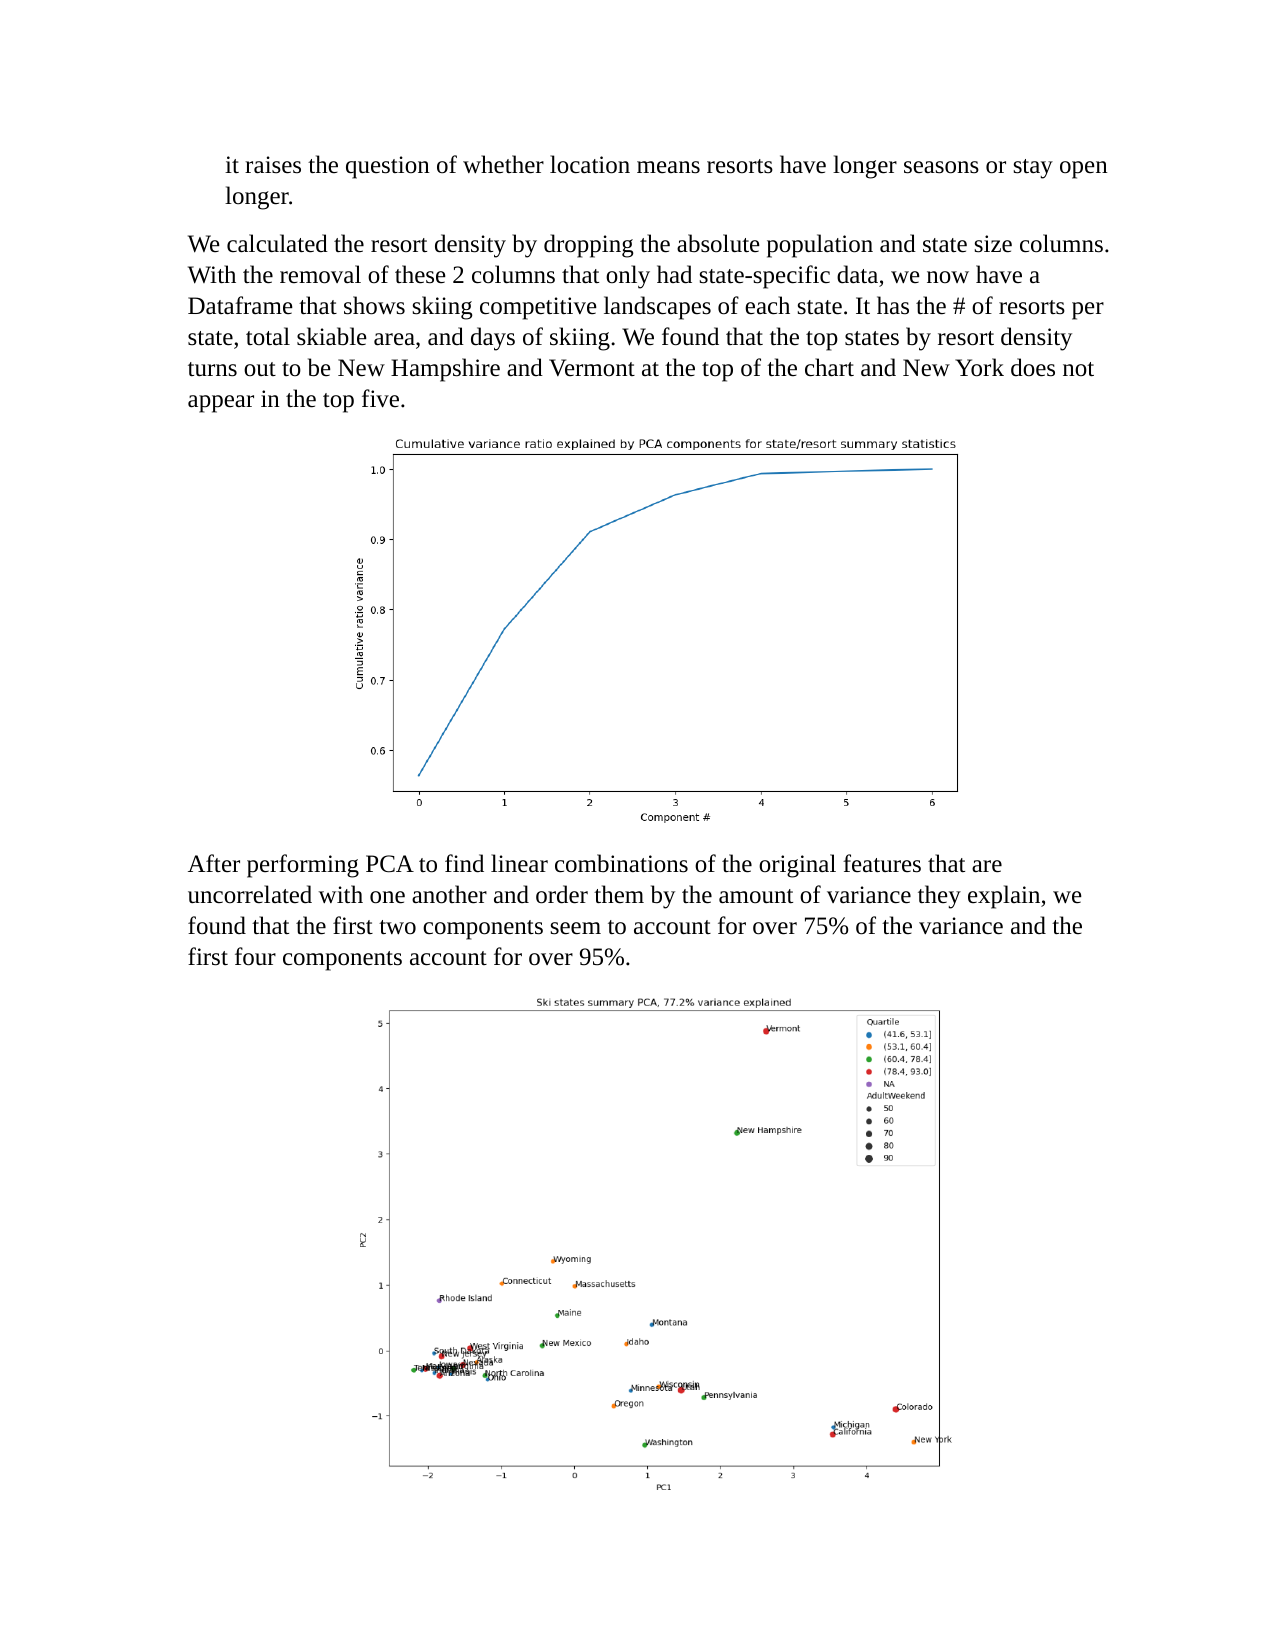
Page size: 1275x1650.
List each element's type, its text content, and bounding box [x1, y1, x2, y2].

picture [340, 431, 973, 830]
text We calculated the resort density by dropping the absolute population and state size columns. With the removal of these 2 columns that only had state-specific data, we now have a Dataframe that shows skiing competitive landscapes of each state. It has the # of resorts per state, total skiable area, and days of skiing. We found that the top states by resort density turns out to be New Hampshire and Vermont at the top of the chart and New York does not appear in the top five. [187, 229, 1125, 413]
text After performing PCA to find linear combinations of the original features that are uncorrelated with one another and order them by the amount of variance they explain, we found that the first two components seem to account for over 75% of the variance and the first four components account for over 95%. [187, 849, 1125, 971]
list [187, 150, 1125, 210]
picture [351, 989, 962, 1497]
